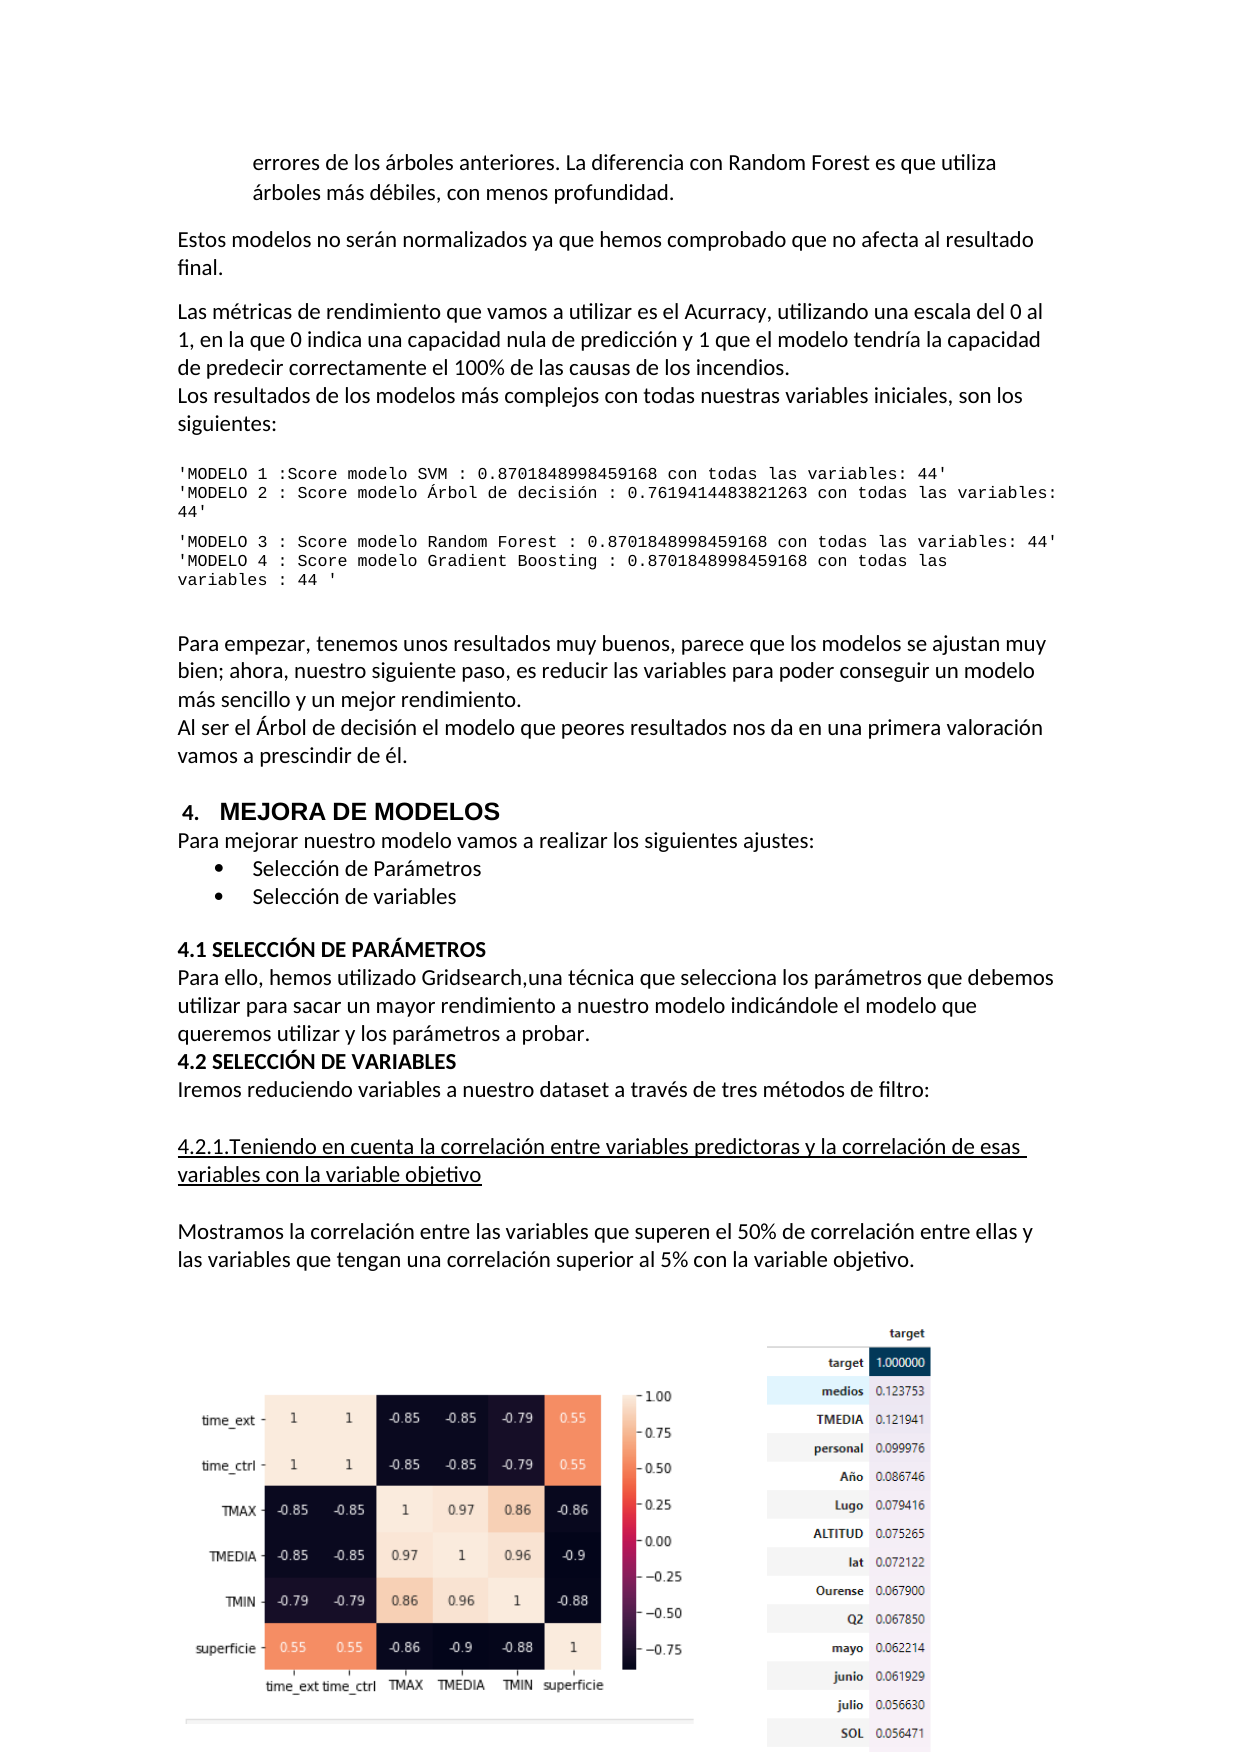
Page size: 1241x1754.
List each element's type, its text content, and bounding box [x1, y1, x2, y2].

text 'MODELO 4 : Score modelo Gradient Boosting : 0.8701848998459168 con todas las variables : 44 ' [177, 552, 1063, 590]
text de predecir correctamente el 100% de las causas de los incendios. [177, 353, 1063, 381]
picture [177, 1381, 694, 1724]
text 'MODELO 3 : Score modelo Random Forest : 0.8701848998459168 con todas las variables: 44' [177, 522, 1063, 552]
text 4.2.1.Teniendo en cuenta la correlación entre variables predictoras y la correlación de esas variables con la variable objetivo [177, 1132, 1063, 1188]
picture [767, 1318, 952, 1752]
text 'MODELO 2 : Score modelo Árbol de decisión : 0.7619414483821263 con todas las variables: 44' [177, 484, 1063, 522]
text Estos modelos no serán normalizados ya que hemos comprobado que no afecta al resultado final. [177, 225, 1063, 281]
text Los resultados de los modelos más complejos con todas nuestras variables iniciales, son los siguientes: [177, 381, 1063, 437]
text 1, en la que 0 indica una capacidad nula de predicción y 1 que el modelo tendría la capacidad [177, 325, 1063, 353]
text 'MODELO 1 :Score modelo SVM : 0.8701848998459168 con todas las variables: 44' [177, 466, 1063, 484]
list Selección de Parámetros [215, 854, 1063, 882]
text Para mejorar nuestro modelo vamos a realizar los siguientes ajustes: [177, 826, 1063, 854]
list MEJORA DE MODELOS [182, 797, 1063, 826]
text Mostramos la correlación entre las variables que superen el 50% de correlación entre ellas y las variables que tengan una correlación superior al 5% con la variable objetivo. [177, 1217, 1063, 1273]
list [215, 148, 1063, 206]
text Para ello, hemos utilizado Gridsearch,una técnica que selecciona los parámetros que debemos utilizar para sacar un mayor rendimiento a nuestro modelo indicándole el modelo que queremos utilizar y los parámetros a probar. [177, 963, 1063, 1047]
text Para empezar, tenemos unos resultados muy buenos, parece que los modelos se ajustan muy [177, 629, 1063, 657]
text bien; ahora, nuestro siguiente paso, es reducir las variables para poder conseguir un modelo más sencillo y un mejor rendimiento. [177, 657, 1063, 713]
list Selección de variables [215, 882, 1063, 910]
text Las métricas de rendimiento que vamos a utilizar es el Acurracy, utilizando una escala del 0 al [177, 297, 1063, 325]
text 4.2 SELECCIÓN DE VARIABLES [177, 1047, 1063, 1075]
text vamos a prescindir de él. [177, 741, 1063, 769]
text Iremos reduciendo variables a nuestro dataset a través de tres métodos de filtro: [177, 1075, 1063, 1103]
text 4.1 SELECCIÓN DE PARÁMETROS [177, 935, 1063, 963]
text Al ser el Árbol de decisión el modelo que peores resultados nos da en una primera valoración [177, 713, 1063, 741]
